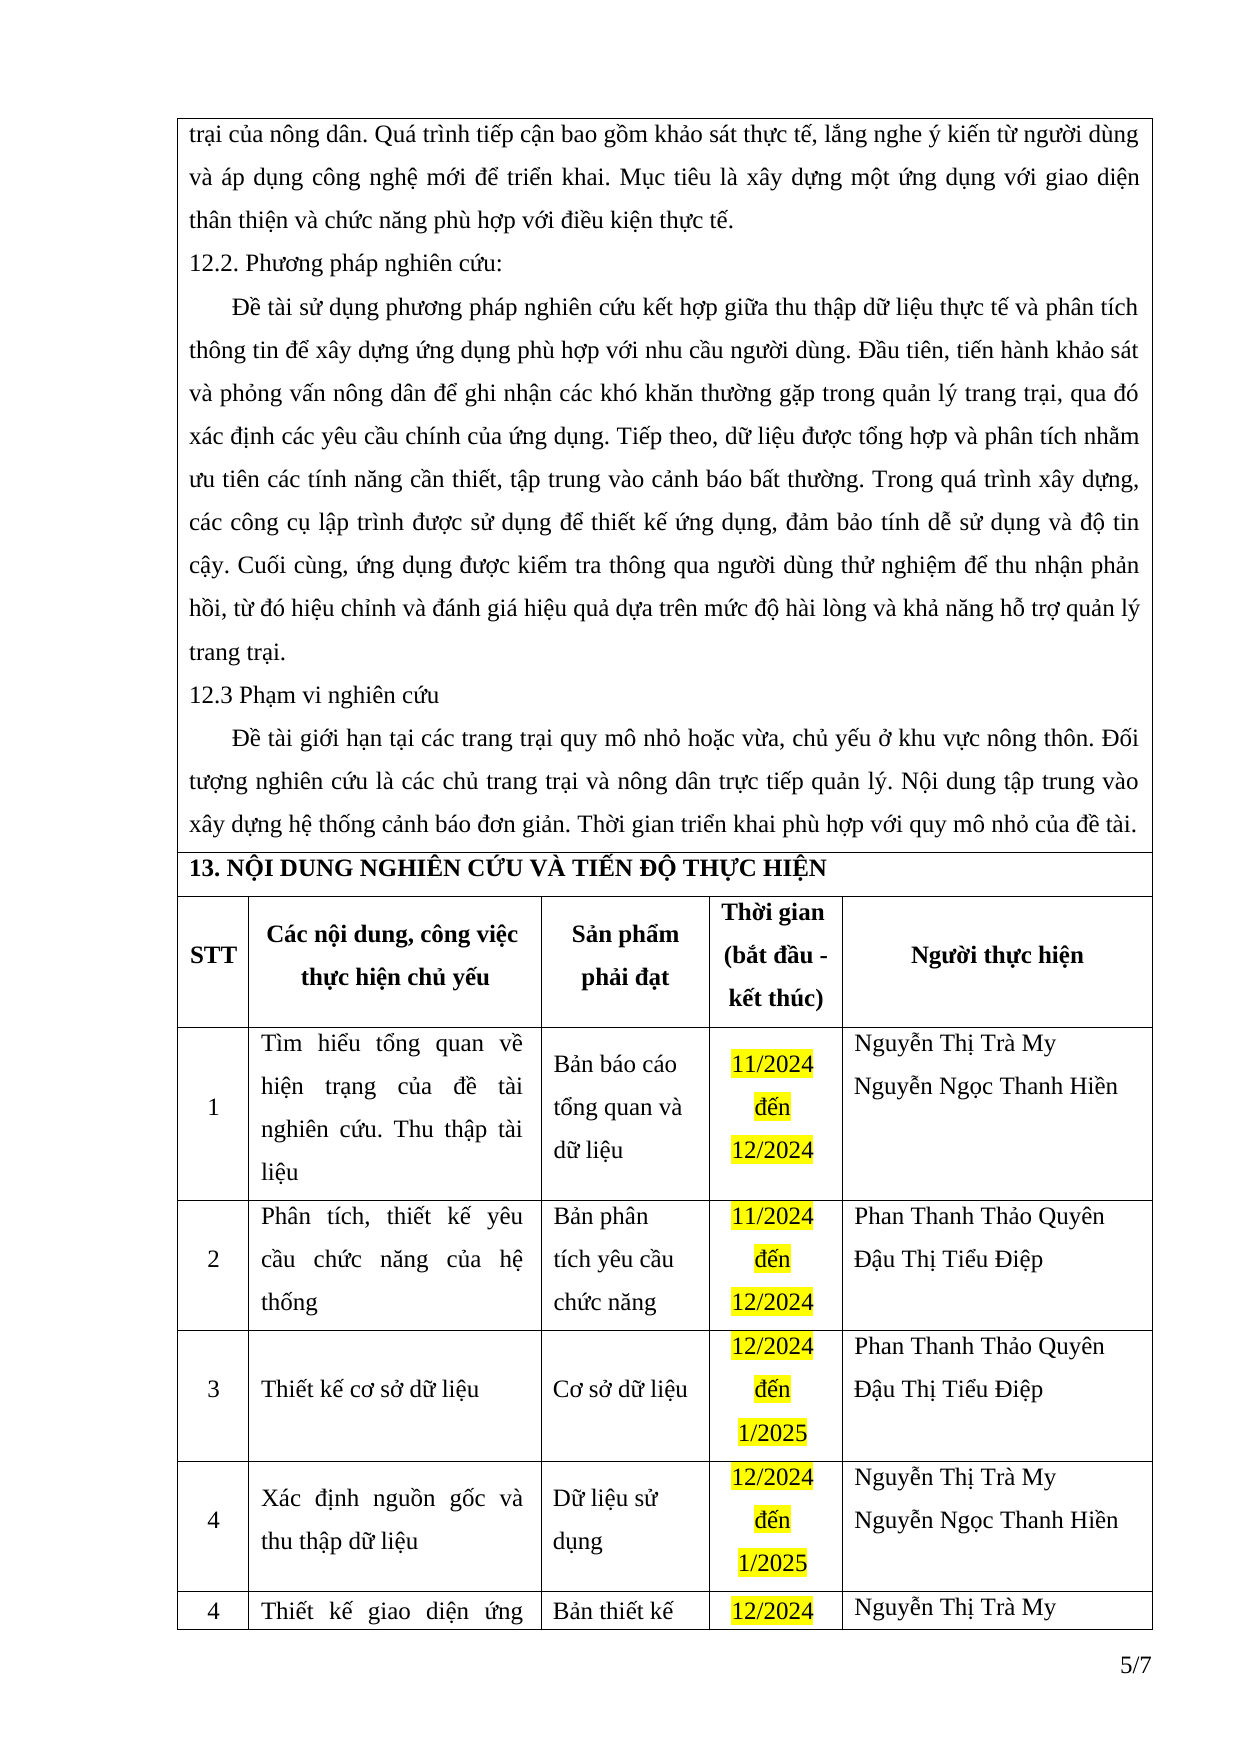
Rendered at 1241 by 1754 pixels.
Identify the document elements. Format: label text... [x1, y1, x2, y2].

table_cell Thời gian (bắt đầu - kết thúc) [710, 897, 842, 1027]
table_cell Phan Thanh Thảo Quyên Đậu Thị Tiểu Điệp [843, 1201, 1152, 1330]
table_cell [843, 1462, 1152, 1591]
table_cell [178, 119, 1152, 852]
table_cell 12/2024 đến 1/2025 [710, 1592, 842, 1629]
table_cell 4 [178, 1592, 248, 1629]
table_cell Dữ liệu sử dụng [542, 1462, 709, 1591]
table_cell Các nội dung, công việc thực hiện chủ yếu [249, 897, 541, 1027]
table_cell 13. NỘI DUNG NGHIÊN CỨU VÀ TIẾN ĐỘ THỰC HIỆN [178, 853, 1152, 896]
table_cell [843, 1592, 1152, 1629]
table_cell Xác định nguồn gốc và thu thập dữ liệu [249, 1462, 541, 1591]
table_cell Người thực hiện [843, 897, 1152, 1027]
table_cell Phân tích, thiết kế yêu cầu chức năng của hệ thống [249, 1201, 541, 1330]
table_cell 3 [178, 1331, 248, 1461]
table_cell 12/2024 đến 1/2025 [710, 1331, 842, 1461]
table_cell Nguyễn Thị Trà My Nguyễn Ngọc Thanh Hiền [843, 1028, 1152, 1200]
table_cell Bản báo cáo tổng quan và dữ liệu [542, 1028, 709, 1200]
table_cell 11/2024 đến 12/2024 [710, 1028, 842, 1200]
table_cell Phan Thanh Thảo Quyên Đậu Thị Tiểu Điệp [843, 1331, 1152, 1461]
table_cell 2 [178, 1201, 248, 1330]
table_cell 4 [178, 1462, 248, 1591]
table_cell 11/2024 đến 12/2024 [710, 1201, 842, 1330]
table_cell Sản phẩm phải đạt [542, 897, 709, 1027]
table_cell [542, 1592, 709, 1629]
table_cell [249, 1592, 541, 1629]
table_cell Thiết kế cơ sở dữ liệu [249, 1331, 541, 1461]
table_cell Cơ sở dữ liệu [542, 1331, 709, 1461]
table_cell Bản phân tích yêu cầu chức năng [542, 1201, 709, 1330]
table_cell STT [178, 897, 248, 1027]
table_cell 12/2024 đến 1/2025 [710, 1462, 842, 1591]
table_cell 1 [178, 1028, 248, 1200]
table_cell Tìm hiểu tổng quan về hiện trạng của đề tài nghiên cứu. Thu thập tài liệu [249, 1028, 541, 1200]
